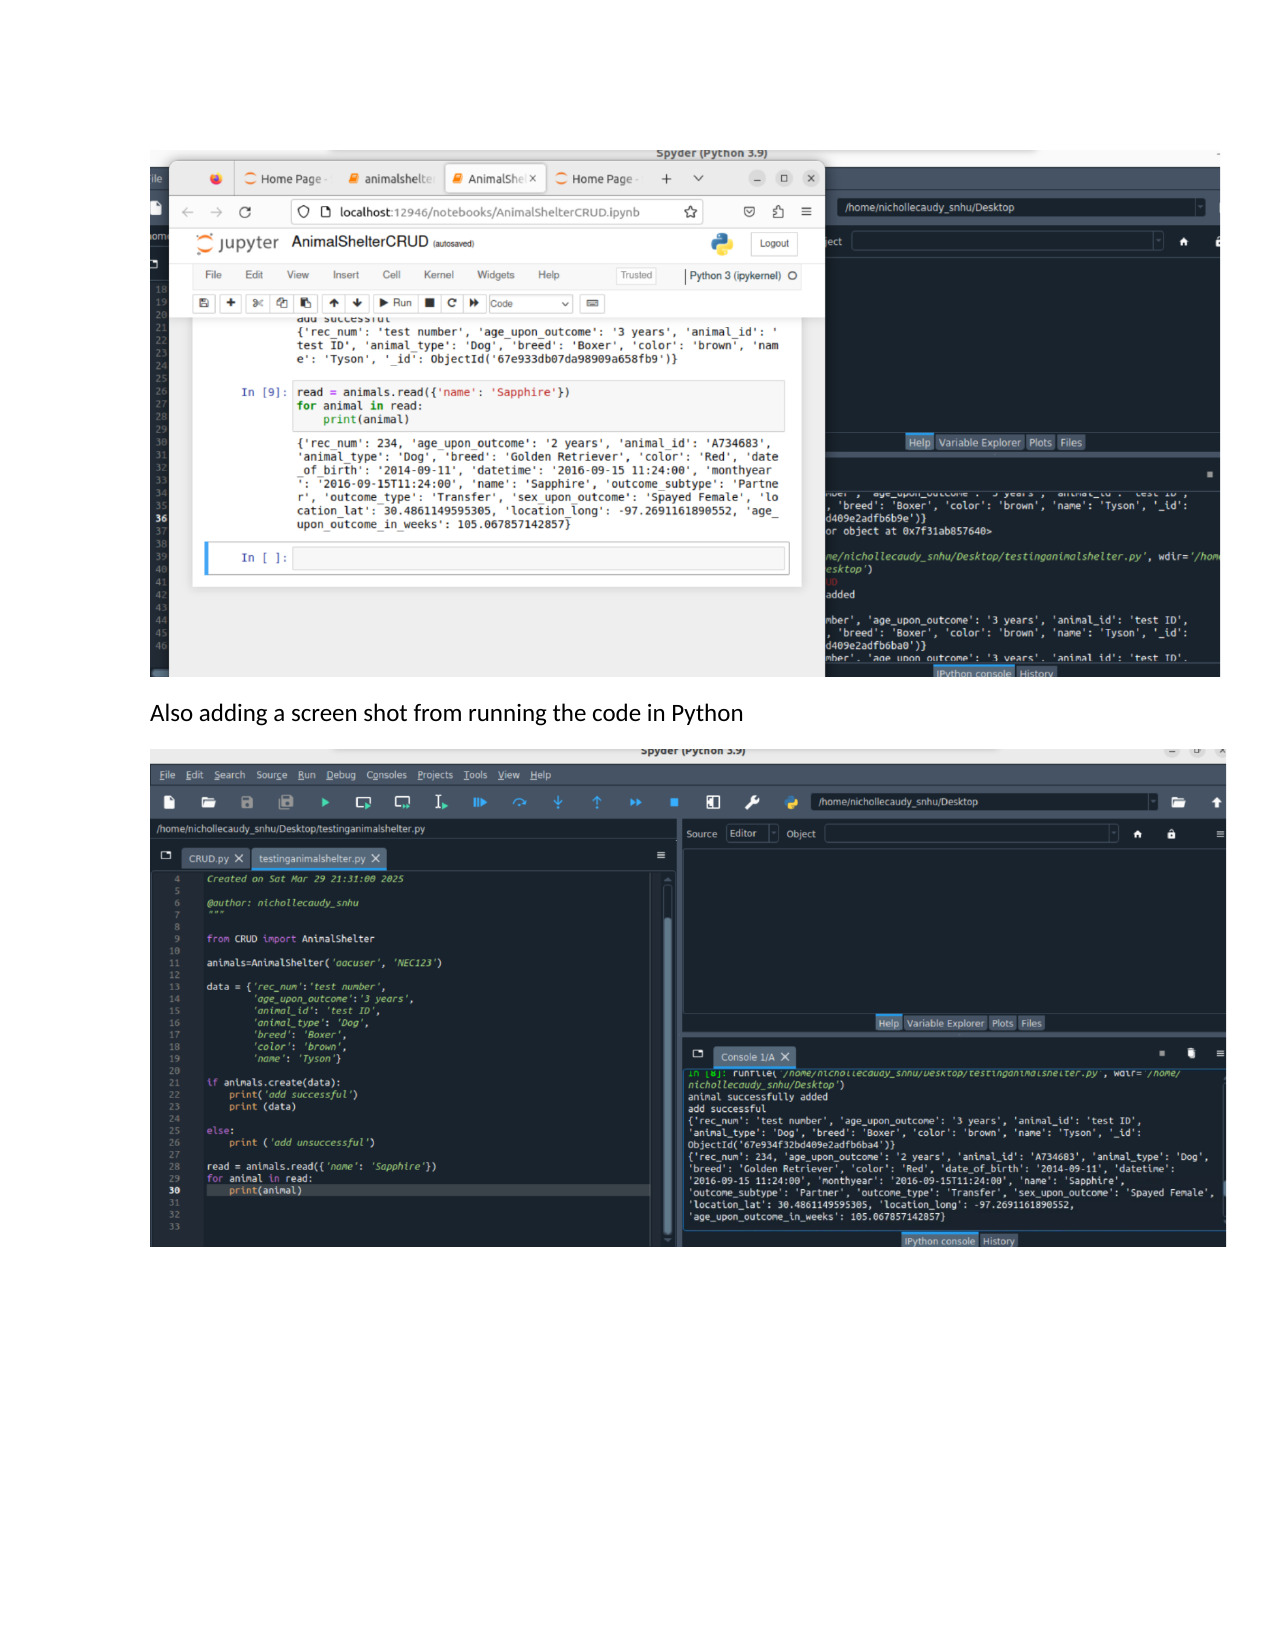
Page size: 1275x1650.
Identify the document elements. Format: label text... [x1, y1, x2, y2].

picture [150, 749, 1227, 1247]
picture [150, 150, 1221, 677]
text Also adding a screen shot from running the code in Python [150, 697, 1125, 728]
